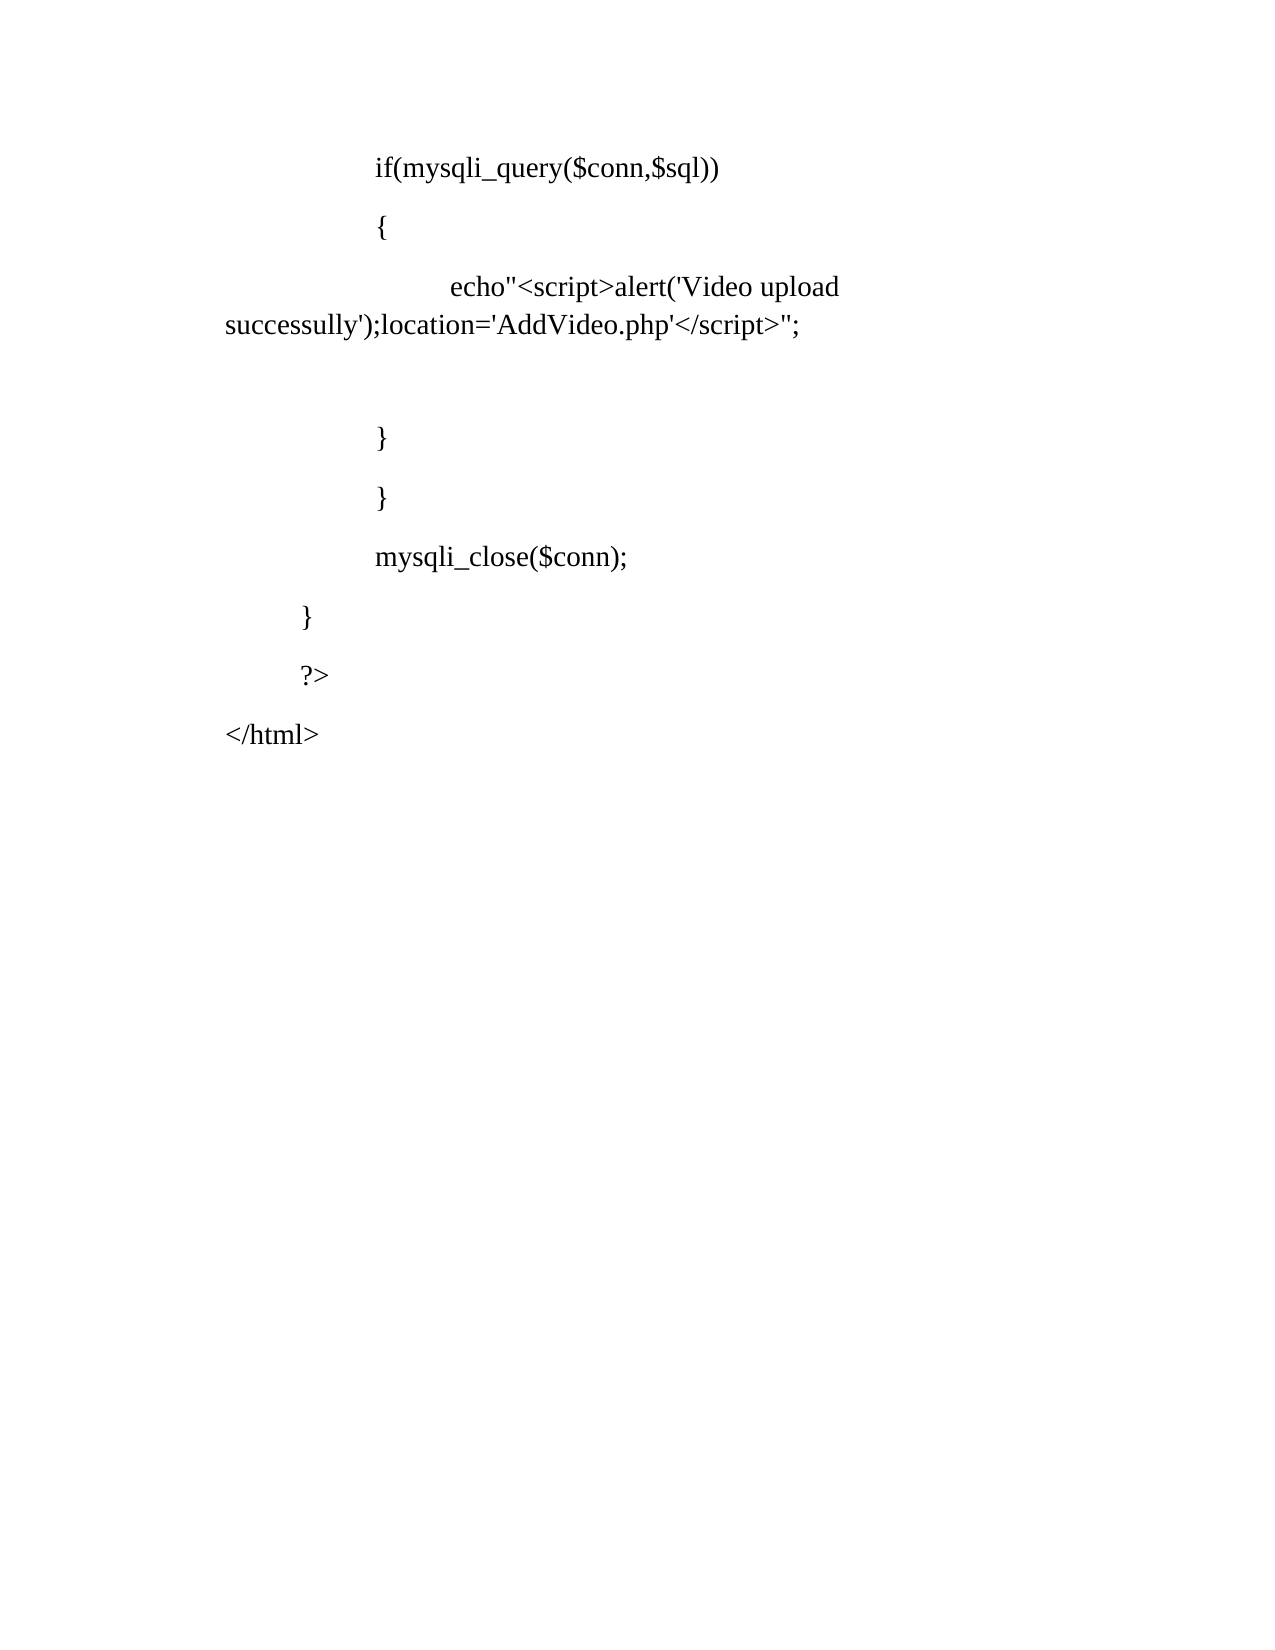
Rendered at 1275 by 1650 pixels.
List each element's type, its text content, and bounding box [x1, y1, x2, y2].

text echo"<script>alert('Video upload successully');location='AddVideo.php'</script>"; [225, 269, 1125, 341]
text mysqli_close($conn); [225, 539, 1125, 573]
text if(mysqli_query($conn,$sql)) [225, 150, 1125, 183]
text { [225, 209, 1125, 243]
text } [225, 599, 1125, 632]
text } [225, 421, 1125, 454]
text ?> [225, 658, 1125, 692]
text } [225, 480, 1125, 513]
text </html> [225, 717, 1125, 751]
